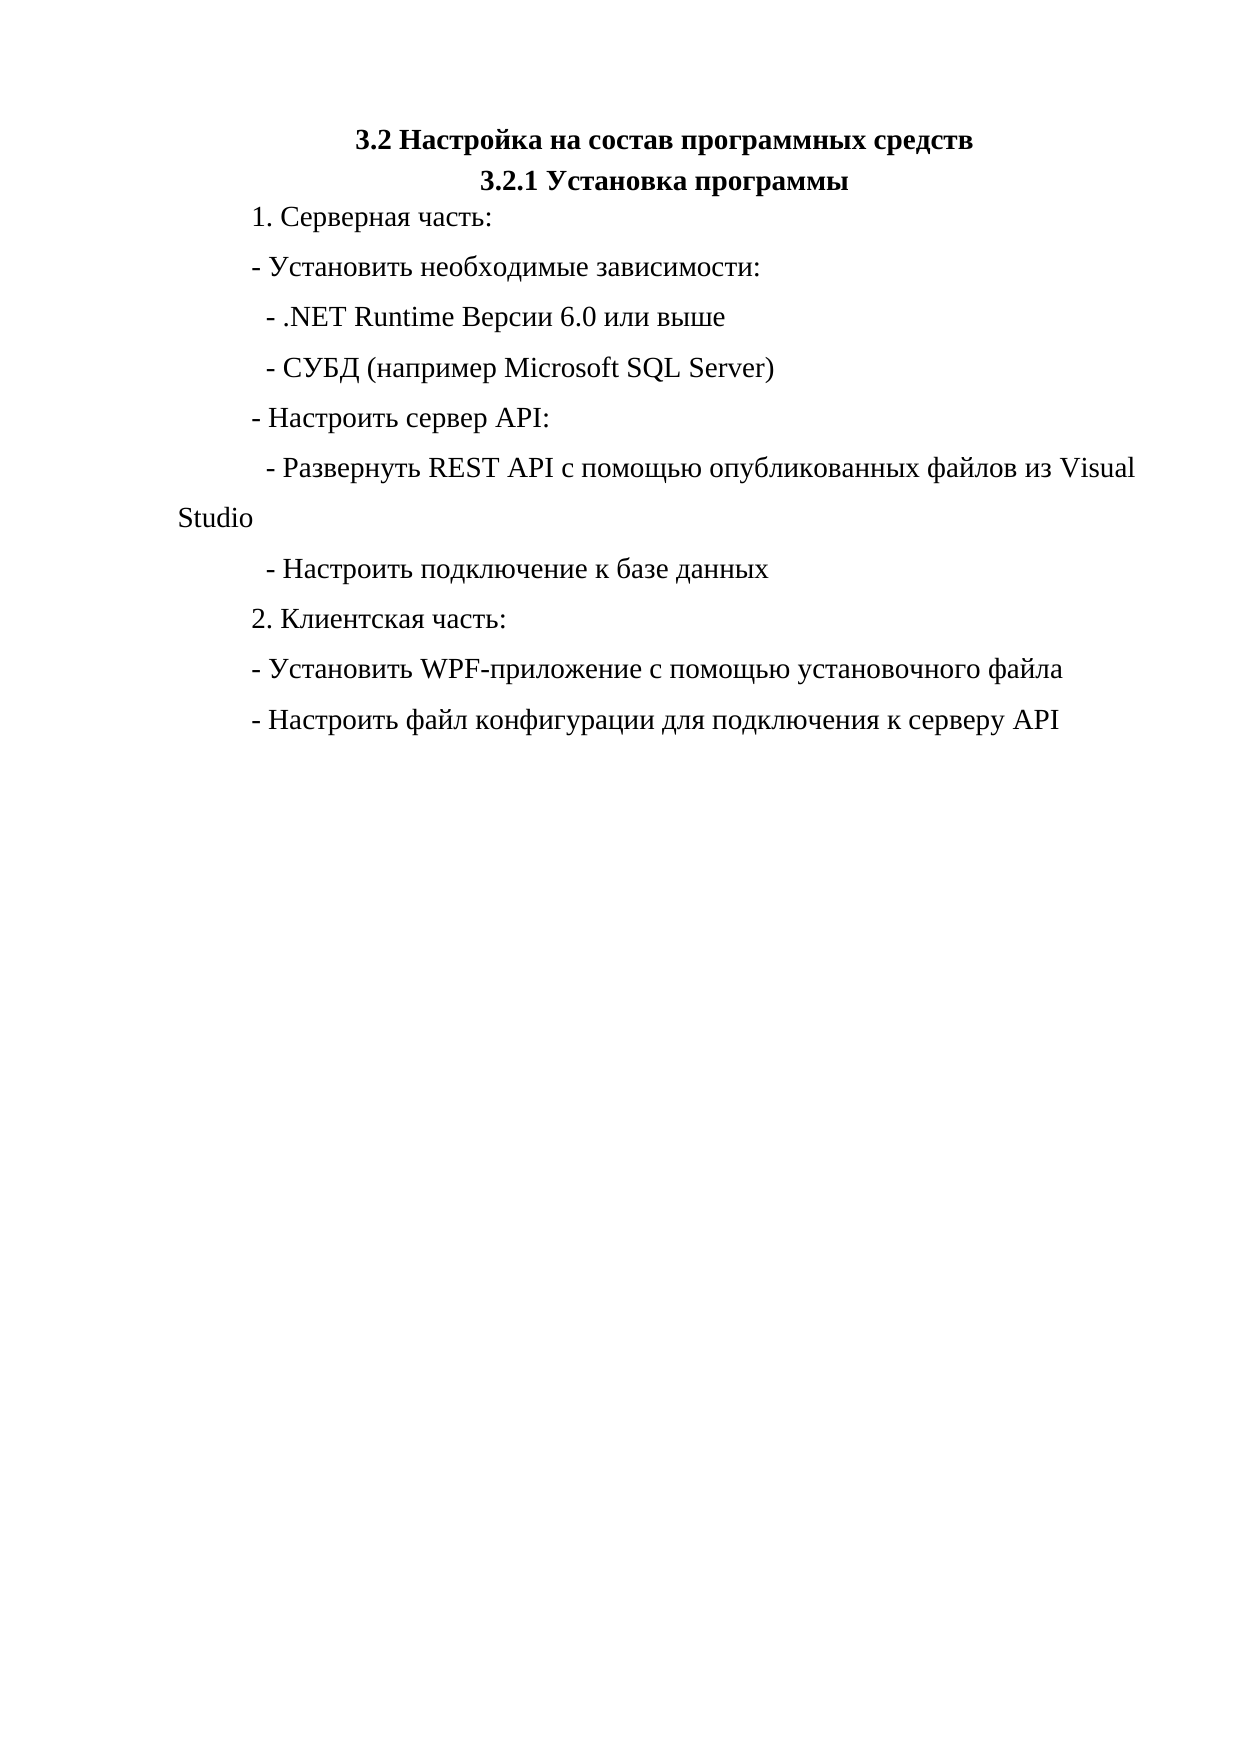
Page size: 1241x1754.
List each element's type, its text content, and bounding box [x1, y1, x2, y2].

subtitle 3.2 Настройка на состав программных средств [177, 122, 1152, 156]
text - Настроить подключение к базе данных [177, 551, 1152, 584]
text - Развернуть REST API с помощью опубликованных файлов из Visual Studio [177, 450, 1152, 534]
text - Установить WPF-приложение с помощью установочного файла [177, 652, 1152, 685]
text - Настроить файл конфигурации для подключения к серверу API [177, 702, 1152, 735]
text - Установить необходимые зависимости: [177, 249, 1152, 283]
text 2. Клиентская часть: [177, 601, 1152, 635]
text - .NET Runtime Версии 6.0 или выше [177, 299, 1152, 333]
subtitle 3.2.1 Установка программы [177, 163, 1152, 196]
text - Настроить сервер API: [177, 400, 1152, 433]
text 1. Серверная часть: [177, 199, 1152, 232]
text - СУБД (например Microsoft SQL Server) [177, 350, 1152, 383]
